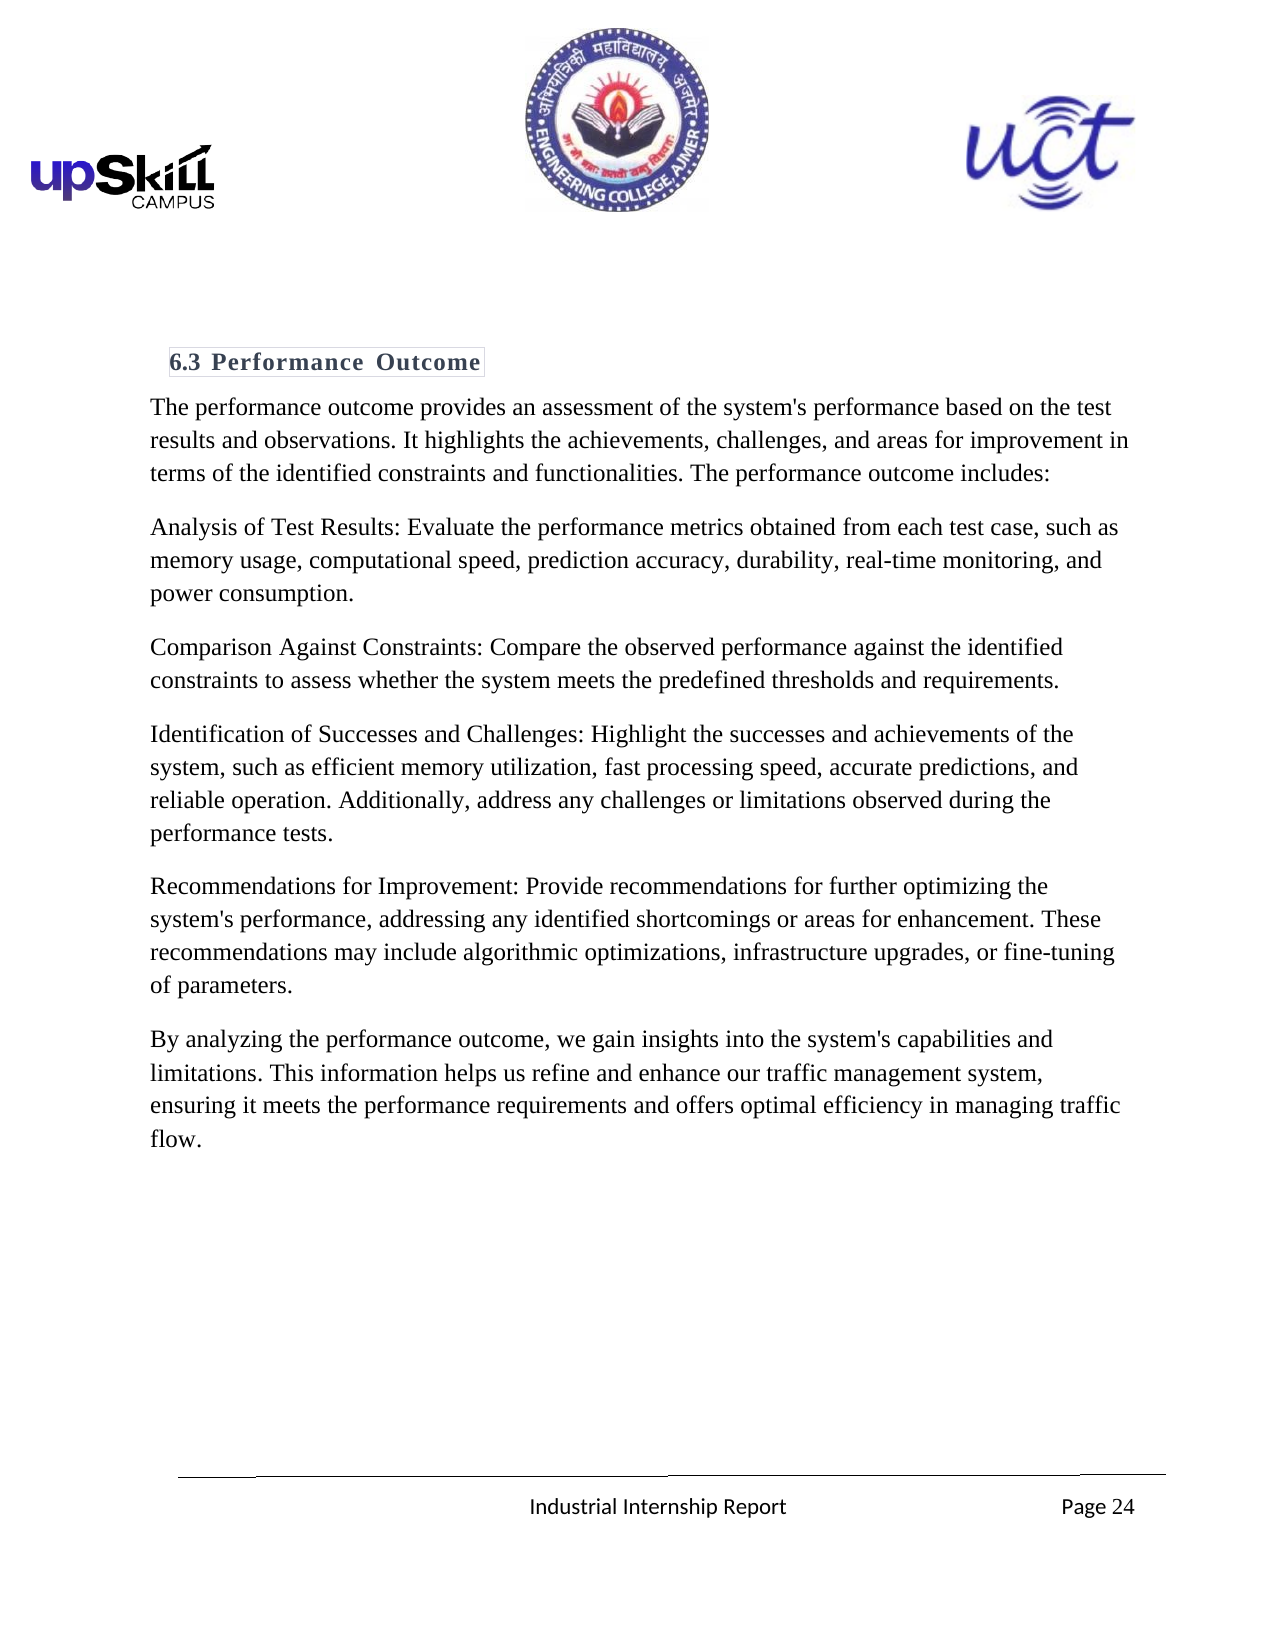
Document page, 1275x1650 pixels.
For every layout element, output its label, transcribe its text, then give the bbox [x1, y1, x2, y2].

text Identification of Successes and Challenges: Highlight the successes and achievements of the system, such as efficient memory utilization, fast processing speed, accurate predictions, and reliable operation. Additionally, address any challenges or limitations observed during the performance tests. [150, 719, 1079, 846]
picture [31, 144, 215, 209]
text Analysis of Test Results: Evaluate the performance metrics obtained from each test case, such as memory usage, computational speed, prediction accuracy, durability, real-time monitoring, and power consumption. [150, 512, 1119, 607]
text By analyzing the performance outcome, we gain insights into the system's capabilities and limitations. This information helps us refine and enhance our traffic management system, ensuring it meets the performance requirements and offers optimal efficiency in managing traffic flow. [150, 1024, 1121, 1152]
text Comparison Against Constraints: Compare the observed performance against the identified constraints to assess whether the system meets the predefined thresholds and requirements. [150, 632, 1064, 694]
text The performance outcome provides an assessment of the system's performance based on the test results and observations. It highlights the achievements, challenges, and areas for improvement in terms of the identified constraints and functionalities. The performance outcome includes: [150, 392, 1129, 487]
text Recommendations for Improvement: Provide recommendations for further optimizing the system's performance, addressing any identified shortcomings or areas for enhancement. These recommendations may include algorithmic optimizations, infrastructure upgrades, or fine-tuning of parameters. [150, 871, 1117, 999]
picture [966, 95, 1136, 212]
picture [525, 28, 709, 212]
